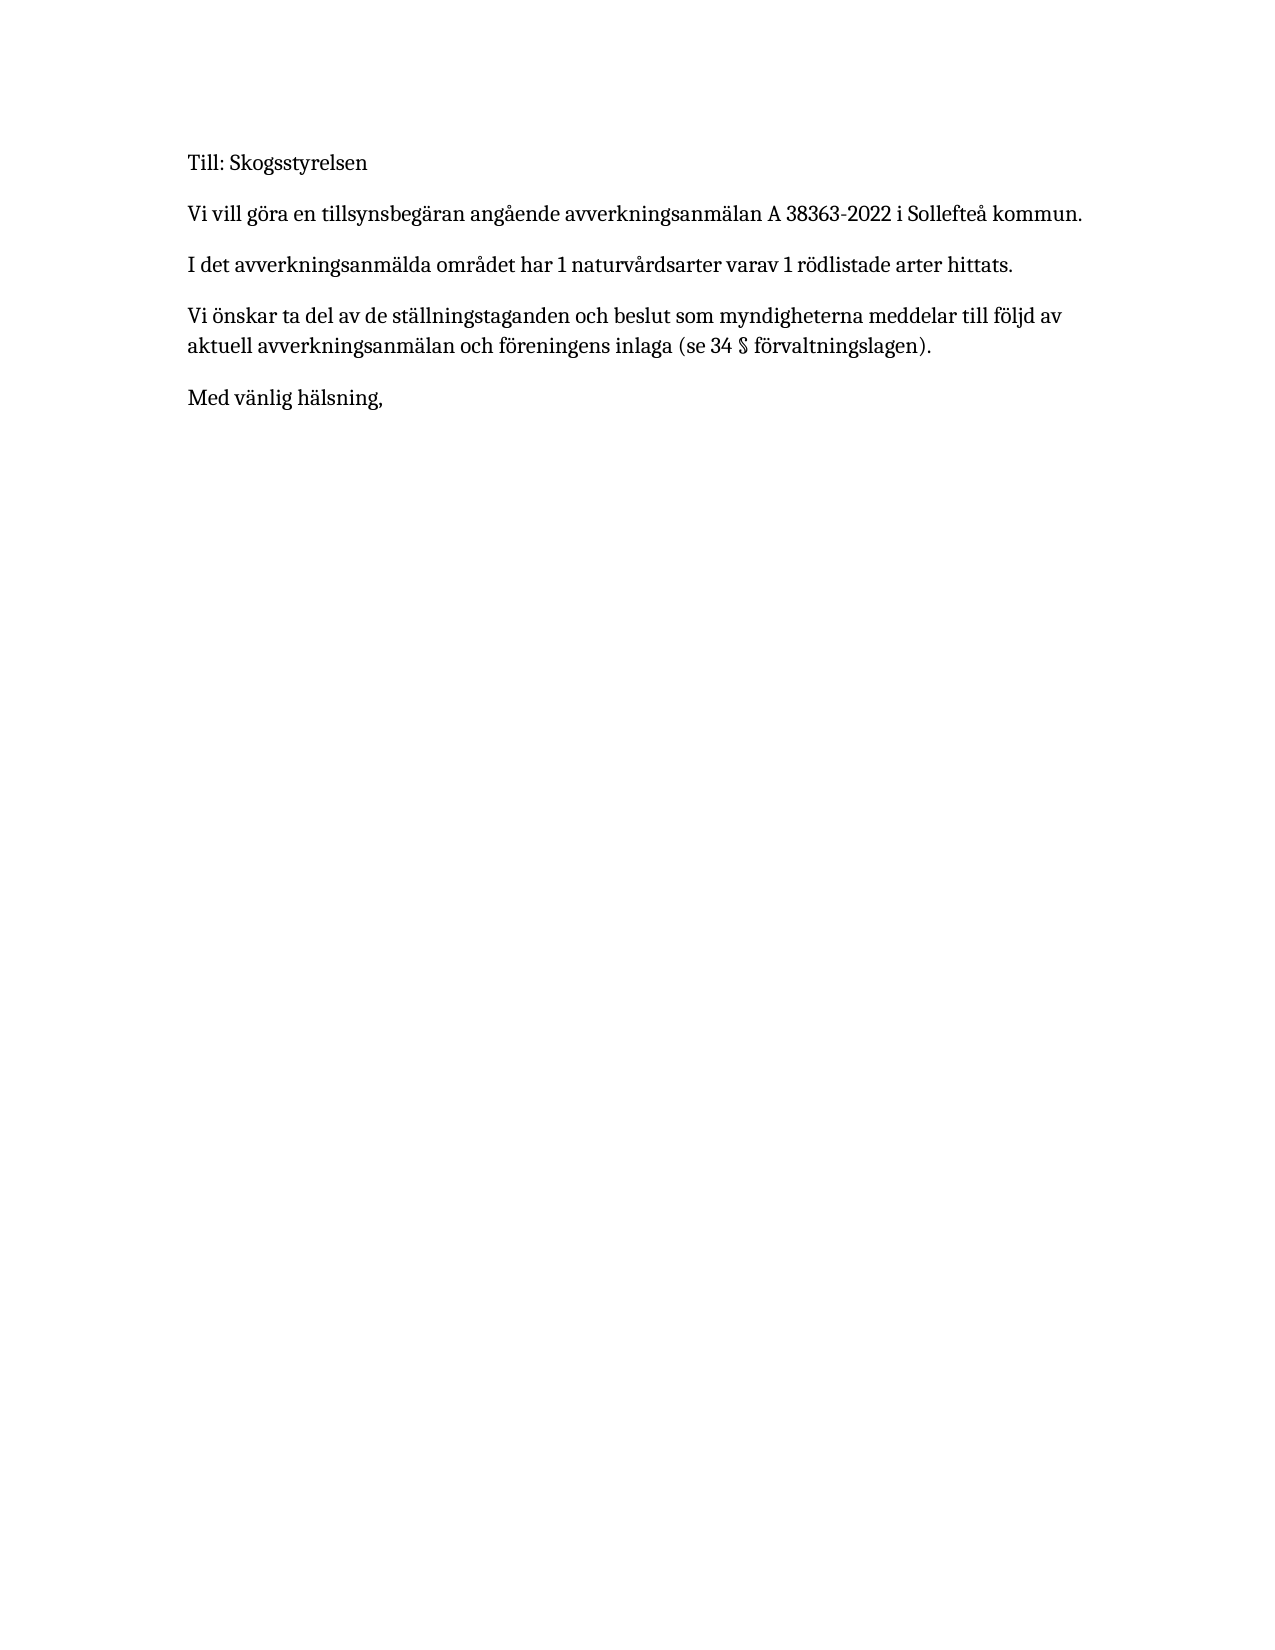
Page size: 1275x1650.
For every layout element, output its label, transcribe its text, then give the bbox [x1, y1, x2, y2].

text Vi vill göra en tillsynsbegäran angående avverkningsanmälan A 38363-2022 i Sollefteå kommun. [187, 201, 1087, 227]
text Med vänlig hälsning, [187, 384, 1087, 441]
text I det avverkningsanmälda området har 1 naturvårdsarter varav 1 rödlistade arter hittats. [187, 252, 1087, 278]
text Till: Skogsstyrelsen [187, 150, 1087, 176]
text Vi önskar ta del av de ställningstaganden och beslut som myndigheterna meddelar till följd av aktuell avverkningsanmälan och föreningens inlaga (se 34 § förvaltningslagen). [187, 303, 1087, 360]
